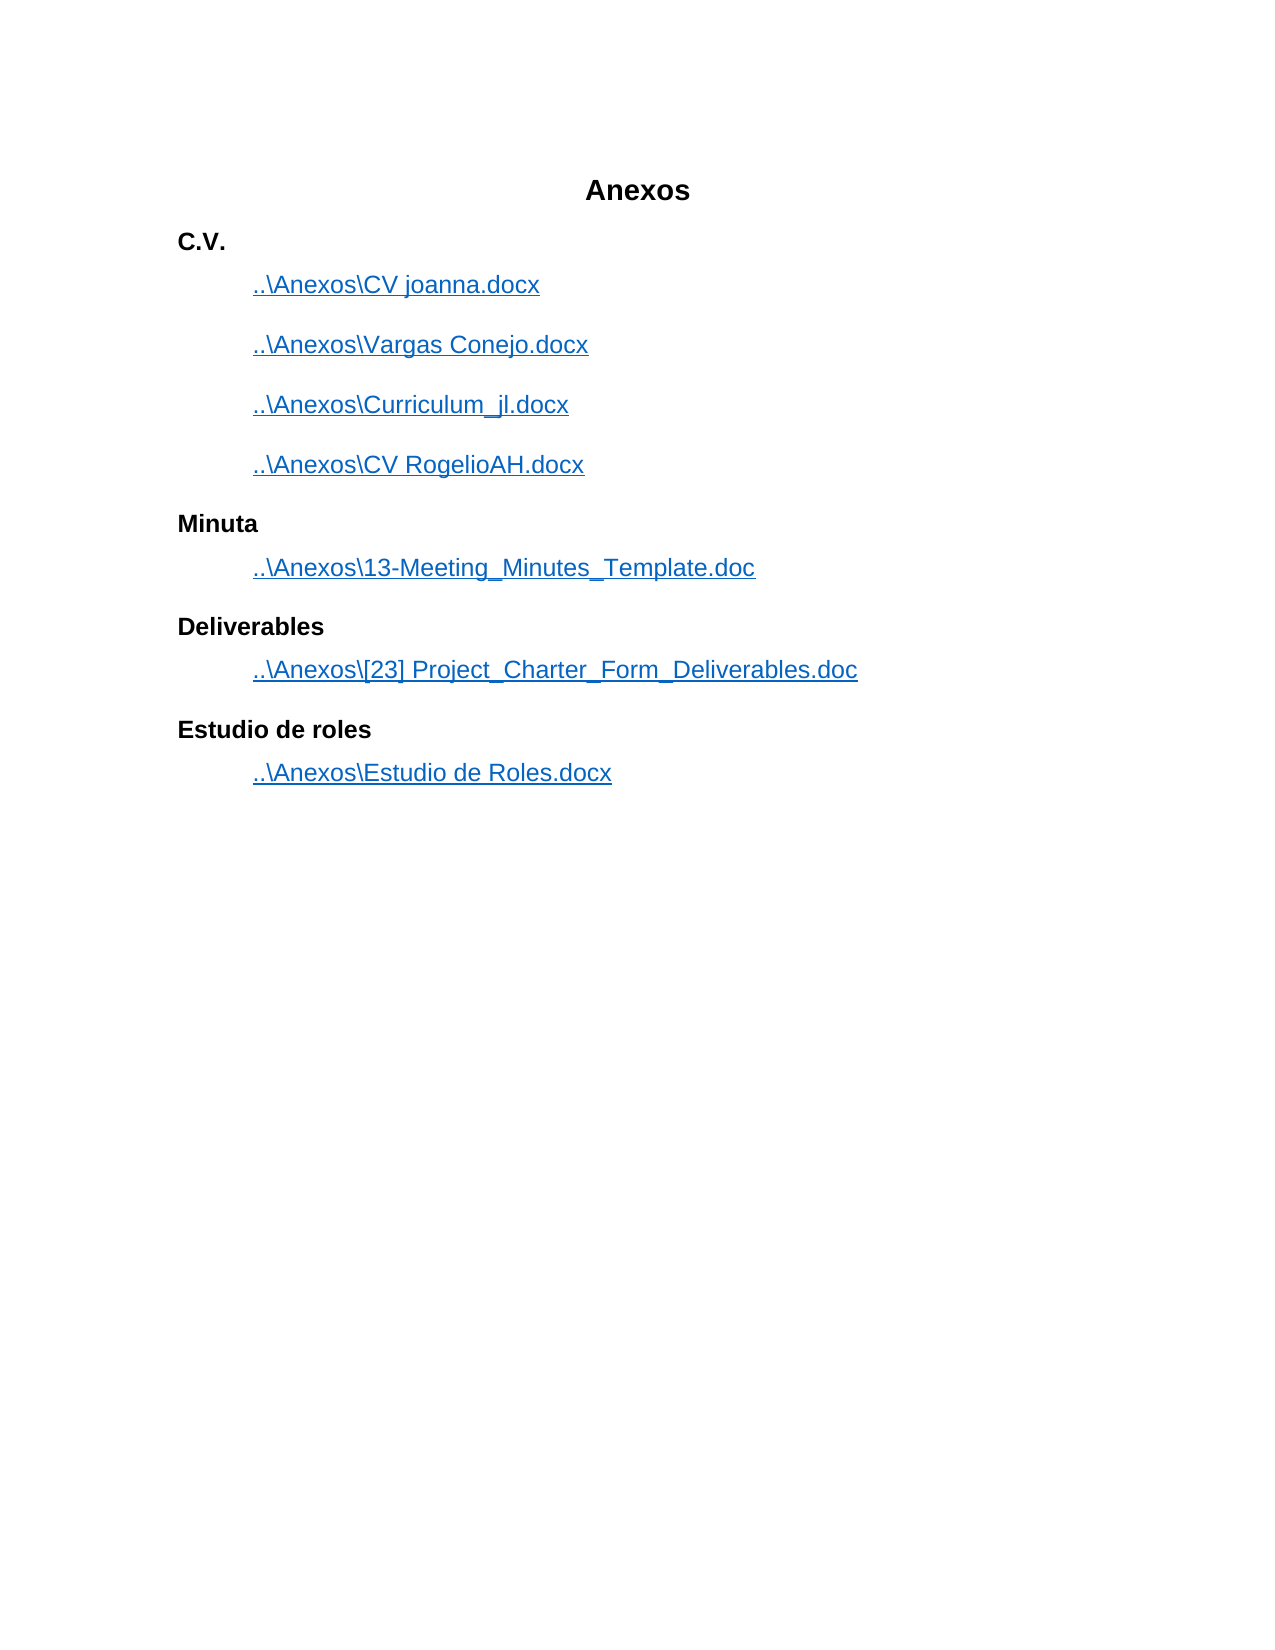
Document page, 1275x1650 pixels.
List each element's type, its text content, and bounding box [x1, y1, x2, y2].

subtitle Minuta [177, 509, 1098, 538]
text ..\Anexos\Curriculum_jl.docx [177, 390, 1098, 418]
text ..\Anexos\Estudio de Roles.docx [177, 758, 1098, 787]
subtitle Deliverables [177, 612, 1098, 641]
text ..\Anexos\Vargas Conejo.docx [177, 330, 1098, 359]
text ..\Anexos\13-Meeting_Minutes_Template.doc [177, 552, 1098, 581]
text ..\Anexos\CV joanna.docx [177, 270, 1098, 299]
text ..\Anexos\[23] Project_Charter_Form_Deliverables.doc [177, 655, 1098, 684]
subtitle C.V. [177, 227, 1098, 256]
text ..\Anexos\CV RogelioAH.docx [177, 449, 1098, 478]
subtitle Estudio de roles [177, 715, 1098, 744]
subtitle Anexos [177, 173, 1098, 206]
